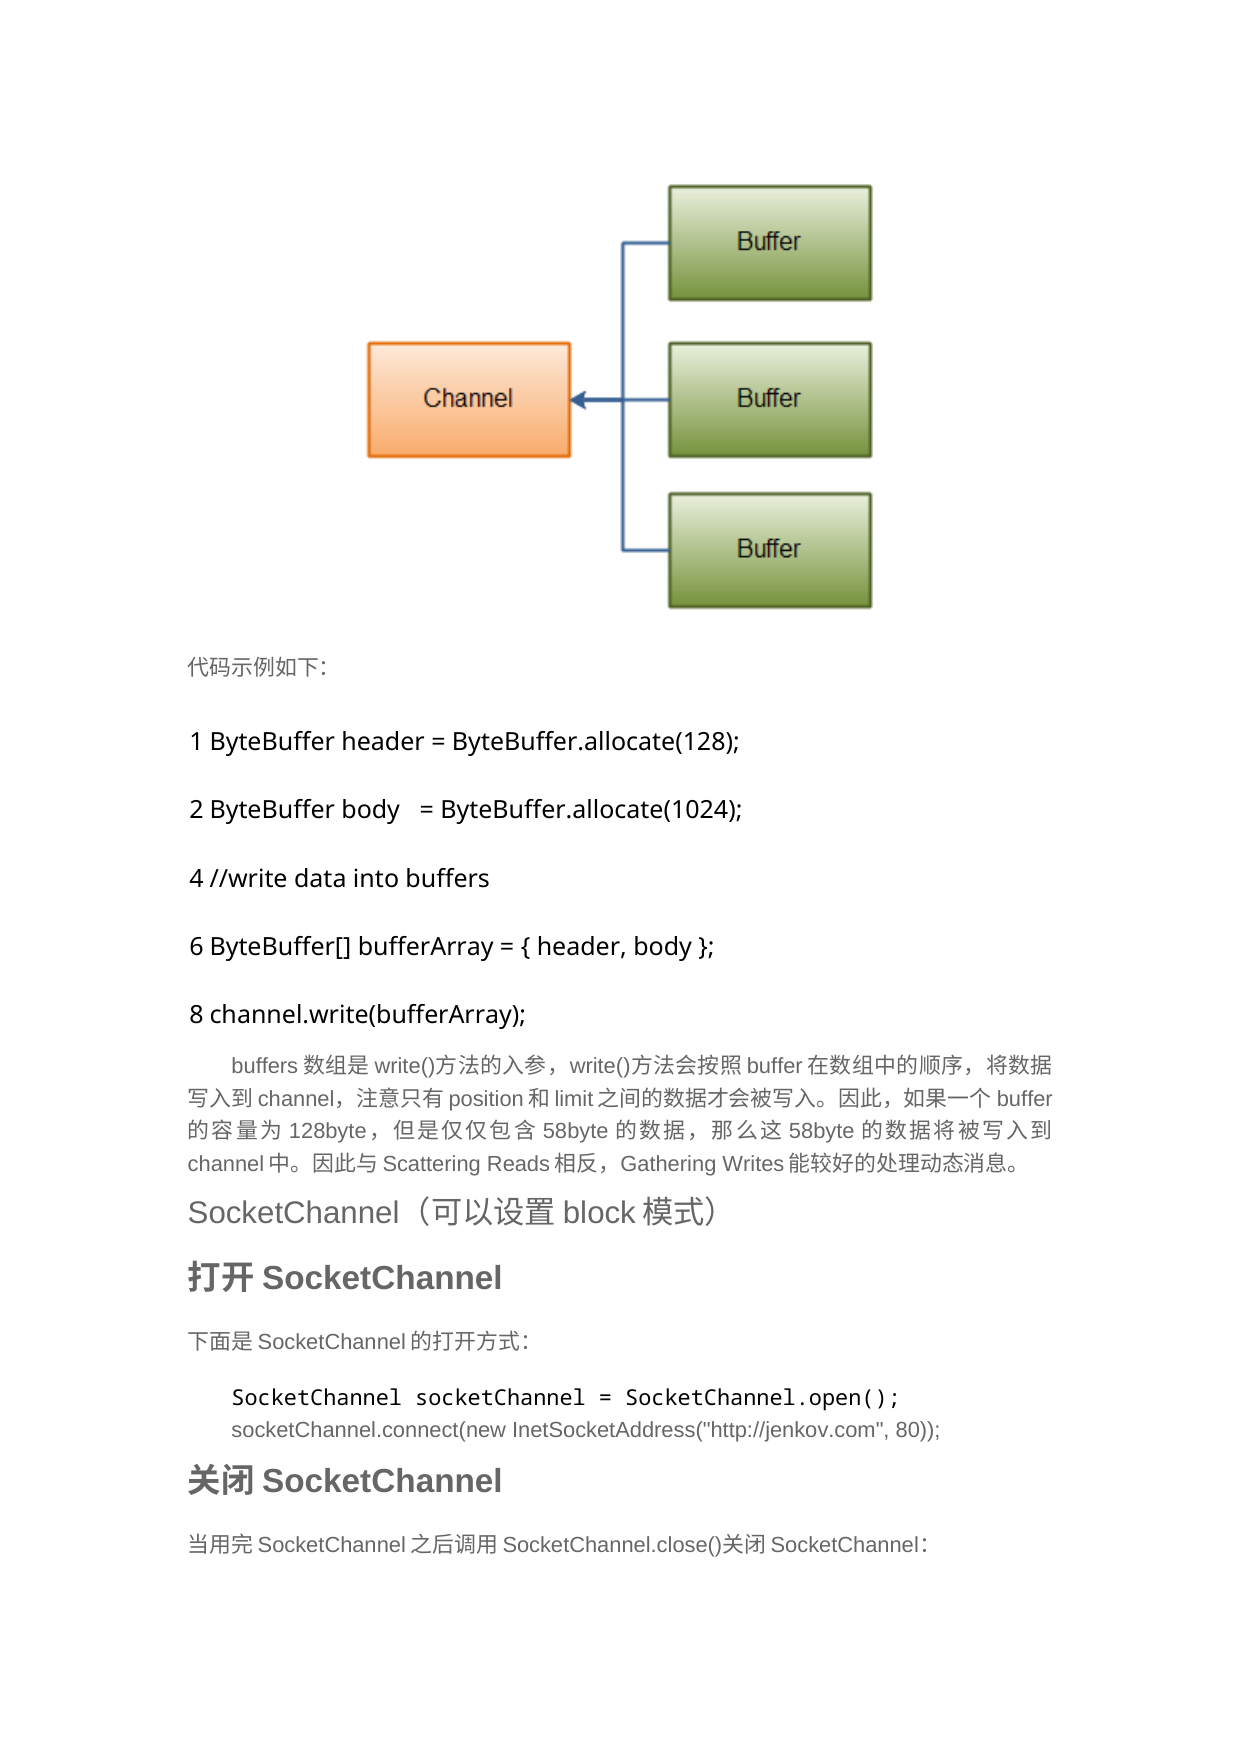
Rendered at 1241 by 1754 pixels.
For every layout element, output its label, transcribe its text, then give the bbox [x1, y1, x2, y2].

table_header //write data into buffers [208, 843, 528, 911]
text 下面是SocketChannel的打开方式： [187, 1323, 1053, 1356]
table_header 6 [188, 911, 208, 979]
table_header ByteBuffer[] bufferArray = { header, body }; [208, 911, 766, 979]
text 代码示例如下： [187, 649, 1053, 682]
table_cell 2 [188, 775, 208, 843]
text socketChannel.connect(new InetSocketAddress("http://jenkov.com", 80)); [187, 1413, 1053, 1446]
table_header channel.write(bufferArray); [208, 980, 553, 1048]
table_header ByteBuffer header = ByteBuffer.allocate(128); [208, 707, 811, 775]
subtitle 关闭 SocketChannel [187, 1446, 1053, 1511]
table_cell ByteBuffer body = ByteBuffer.allocate(1024); [208, 775, 816, 843]
picture [346, 162, 895, 633]
table_header 8 [188, 980, 208, 1048]
subtitle 打开 SocketChannel [187, 1243, 1053, 1308]
text 当用完SocketChannel之后调用SocketChannel.close()关闭SocketChannel： [187, 1526, 1053, 1559]
table_header 1 [188, 707, 208, 775]
text buffers数组是write()方法的入参，write()方法会按照buffer在数组中的顺序，将数据写入到channel，注意只有position和limit之间的数据才会被写入。因此，如果一个buffer的容量为128byte，但是仅仅包含58byte的数据，那么这58byte的数据将被写入到channel中。因此与Scattering Reads相反，Gathering Writes能较好的处理动态消息。 [187, 1048, 1053, 1178]
text SocketChannel（可以设置 block模式） [187, 1178, 1053, 1243]
text SocketChannel socketChannel = SocketChannel.open(); [187, 1381, 1053, 1413]
table_header 4 [188, 843, 208, 911]
